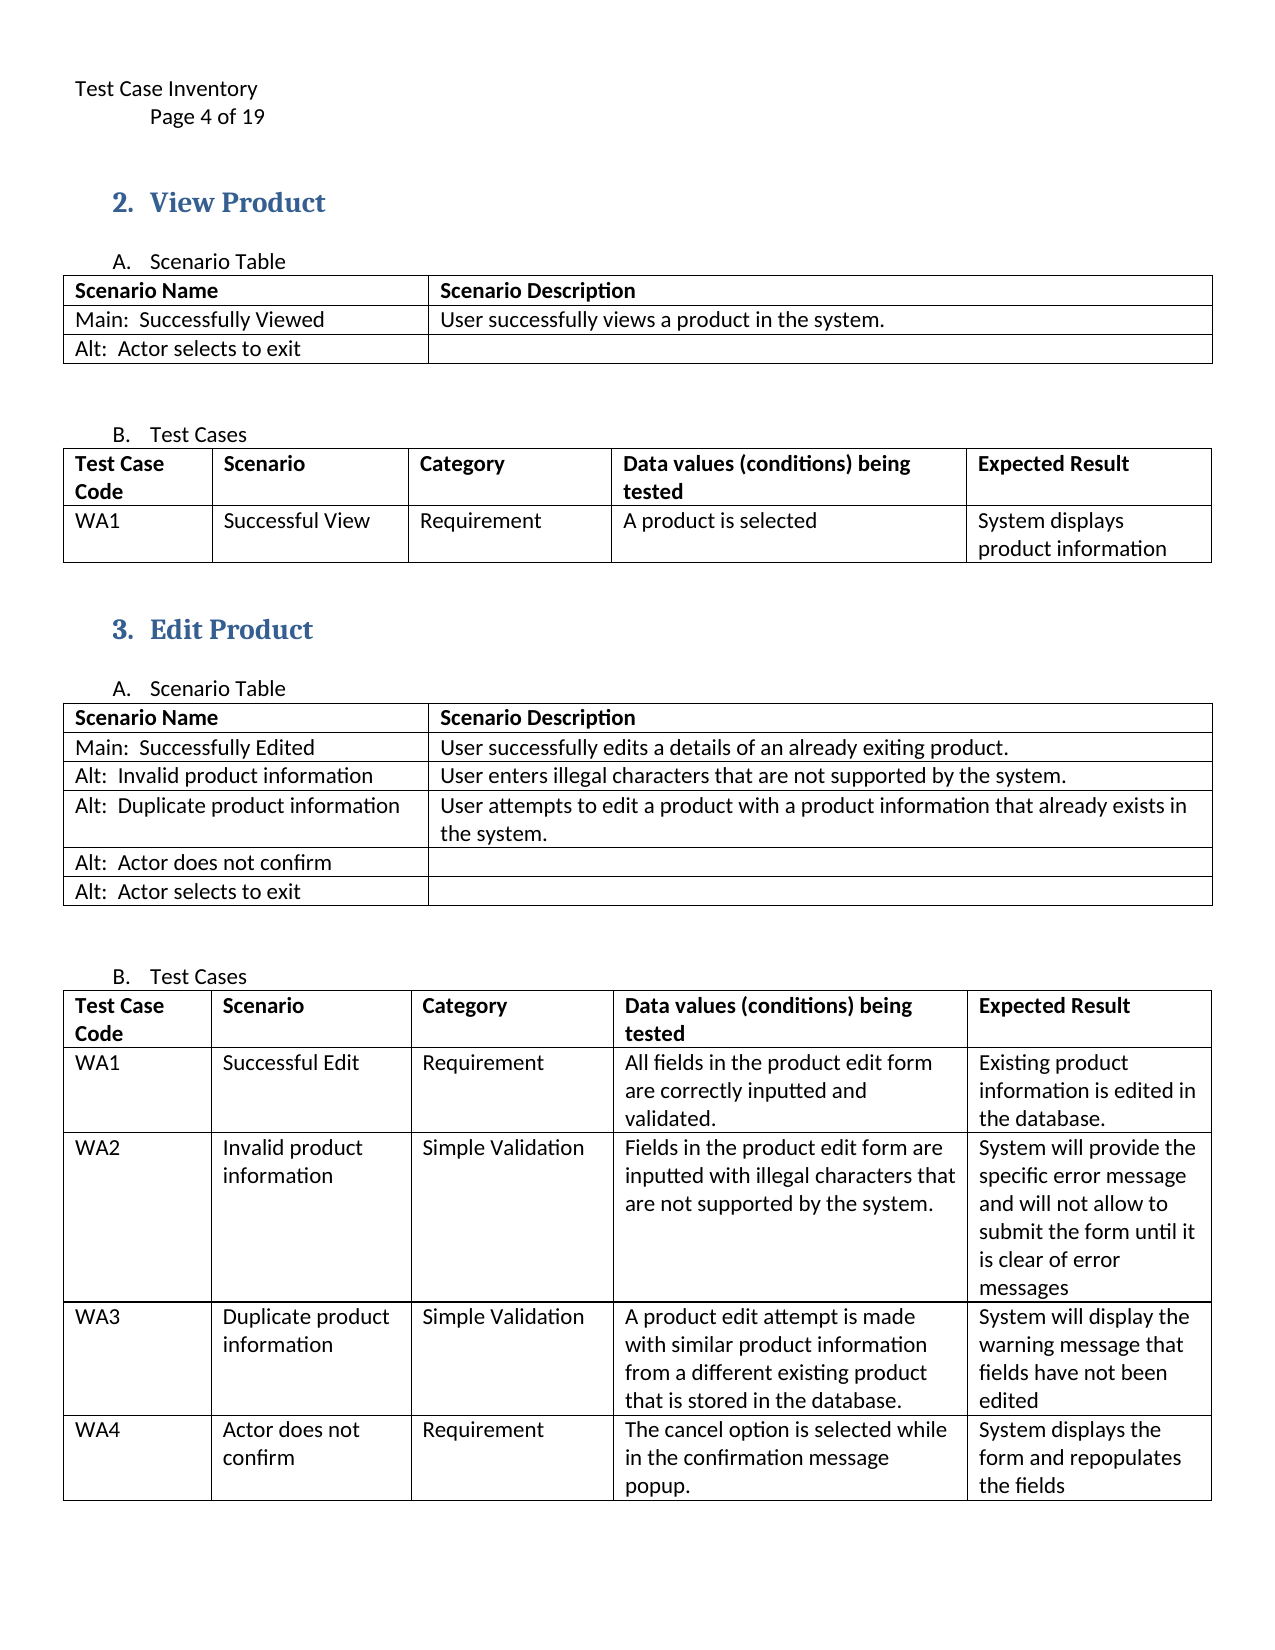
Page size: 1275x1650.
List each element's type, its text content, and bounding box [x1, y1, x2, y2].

table_cell Alt: Duplicate product information [64, 791, 428, 847]
table_cell System will display the warning message that fields have not been edited [968, 1303, 1211, 1414]
table_cell Fields in the product edit form are inputted with illegal characters that are not supported by the system. [614, 1133, 967, 1301]
table_cell Main: Successfully Viewed [64, 306, 428, 333]
table_header Data values (conditions) being tested [612, 449, 966, 505]
table_cell [429, 335, 1212, 363]
table_cell Simple Validation [412, 1133, 613, 1301]
table_cell User attempts to edit a product with a product information that already exists in the system. [429, 791, 1212, 847]
table_cell System displays product information [967, 506, 1211, 562]
list Test Cases [112, 420, 1200, 448]
table_cell WA1 [64, 1048, 211, 1132]
table_cell WA2 [64, 1133, 211, 1301]
table_cell Successful View [213, 506, 408, 562]
table_cell Existing product information is edited in the database. [968, 1048, 1211, 1132]
table_cell Duplicate product information [212, 1303, 411, 1414]
table_cell A product is selected [612, 506, 966, 562]
table_cell User successfully views a product in the system. [429, 306, 1212, 333]
table_header Test Case Code [64, 449, 212, 505]
table_cell WA4 [64, 1416, 211, 1499]
table_header Scenario [212, 991, 411, 1047]
table_cell Invalid product information [212, 1133, 411, 1301]
table_header Expected Result [968, 991, 1211, 1047]
table_cell The cancel option is selected while in the confirmation message popup. [614, 1416, 967, 1499]
table_cell Actor does not confirm [212, 1416, 411, 1499]
table_cell WA3 [64, 1303, 211, 1414]
table_cell [429, 877, 1212, 905]
table_cell [429, 848, 1212, 876]
table_cell WA1 [64, 506, 212, 562]
table_header Scenario Name [64, 704, 428, 732]
table_cell Requirement [412, 1416, 613, 1499]
table_cell A product edit attempt is made with similar product information from a different existing product that is stored in the database. [614, 1303, 967, 1414]
table_header Category [412, 991, 613, 1047]
table_cell Successful Edit [212, 1048, 411, 1132]
table_cell Alt: Actor selects to exit [64, 877, 428, 905]
list Test Cases [112, 962, 1200, 990]
table_cell Requirement [412, 1048, 613, 1132]
table_cell User enters illegal characters that are not supported by the system. [429, 762, 1212, 790]
table_header Expected Result [967, 449, 1211, 505]
table_cell Alt: Actor selects to exit [64, 335, 428, 363]
table_cell Simple Validation [412, 1303, 613, 1414]
table_cell System displays the form and repopulates the fields [968, 1416, 1211, 1499]
table_cell Requirement [409, 506, 611, 562]
table_header Scenario Description [429, 276, 1212, 304]
table_cell Main: Successfully Edited [64, 733, 428, 761]
table_header Test Case Code [64, 991, 211, 1047]
table_cell System will provide the specific error message and will not allow to submit the form until it is clear of error messages [968, 1133, 1211, 1301]
table_cell All fields in the product edit form are correctly inputted and validated. [614, 1048, 967, 1132]
table_header Scenario [213, 449, 408, 505]
table_header Scenario Description [429, 704, 1212, 732]
subtitle Edit Product [112, 613, 1200, 646]
list Scenario Table [112, 674, 1200, 702]
table_cell Alt: Invalid product information [64, 762, 428, 790]
table_header Category [409, 449, 611, 505]
table_header Scenario Name [64, 276, 428, 304]
table_cell User successfully edits a details of an already exiting product. [429, 733, 1212, 761]
table_header Data values (conditions) being tested [614, 991, 967, 1047]
subtitle View Product [112, 186, 1200, 219]
table_cell Alt: Actor does not confirm [64, 848, 428, 876]
list Scenario Table [112, 247, 1200, 275]
